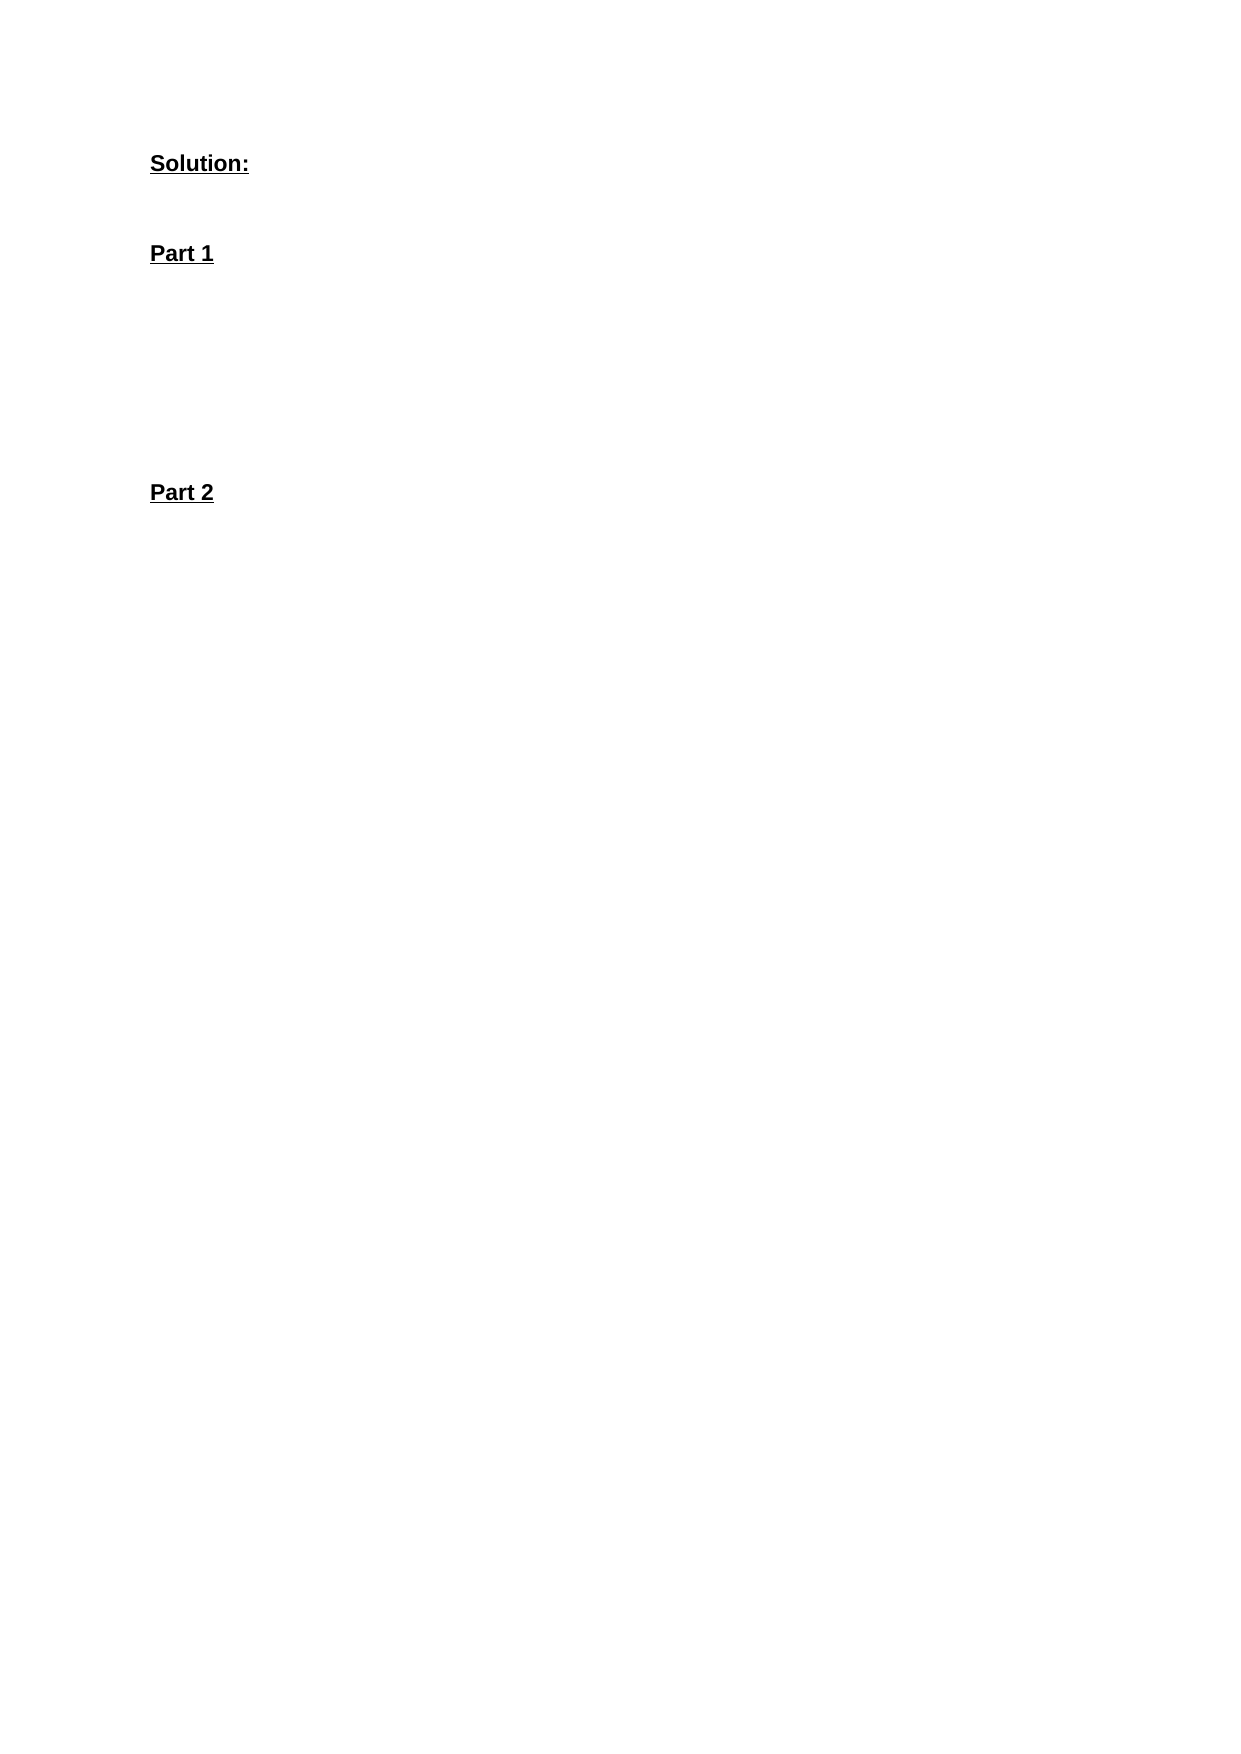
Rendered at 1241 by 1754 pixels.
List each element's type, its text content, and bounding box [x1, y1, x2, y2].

text Solution: [150, 150, 1090, 176]
text Part 2 [150, 479, 1090, 506]
text Part 1 [150, 240, 1090, 267]
